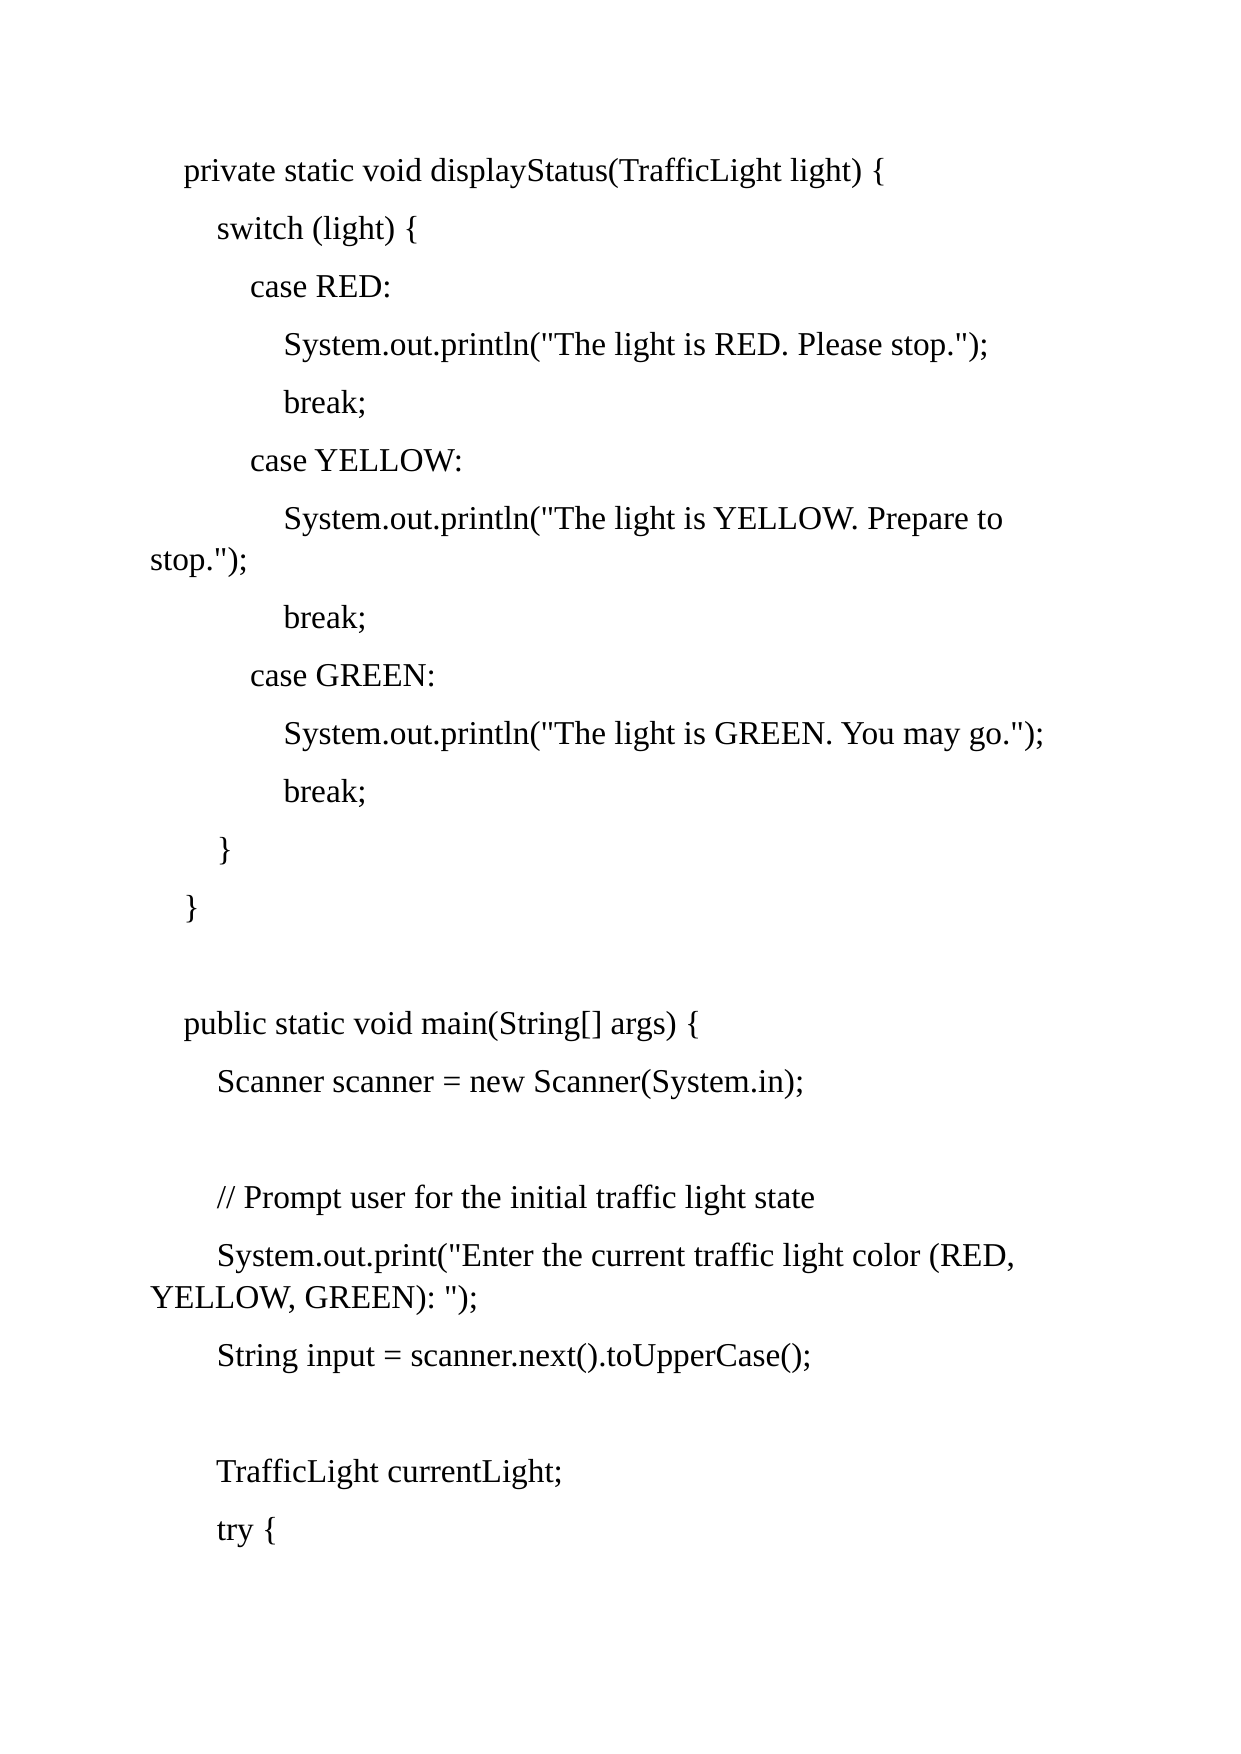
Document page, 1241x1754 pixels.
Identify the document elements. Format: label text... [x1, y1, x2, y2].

text case RED: [150, 266, 1090, 304]
text String input = scanner.next().toUpperCase(); [150, 1335, 1090, 1373]
text break; [150, 772, 1090, 810]
text System.out.print("Enter the current traffic light color (RED, YELLOW, GREEN): "); [150, 1236, 1090, 1315]
text TrafficLight currentLight; [150, 1451, 1090, 1489]
text } [150, 829, 1090, 868]
text // Prompt user for the initial traffic light state [150, 1178, 1090, 1216]
text case YELLOW: [150, 440, 1090, 478]
text switch (light) { [150, 208, 1090, 246]
text try { [150, 1509, 1090, 1547]
text public static void main(String[] args) { [150, 1004, 1090, 1042]
text break; [150, 597, 1090, 636]
text } [150, 888, 1090, 926]
text Scanner scanner = new Scanner(System.in); [150, 1062, 1090, 1100]
text System.out.println("The light is GREEN. You may go."); [150, 713, 1090, 752]
text private static void displayStatus(TrafficLight light) { [150, 150, 1090, 188]
text System.out.println("The light is RED. Please stop."); [150, 324, 1090, 362]
text System.out.println("The light is YELLOW. Prepare to stop."); [150, 498, 1090, 578]
text case GREEN: [150, 656, 1090, 694]
text break; [150, 382, 1090, 420]
